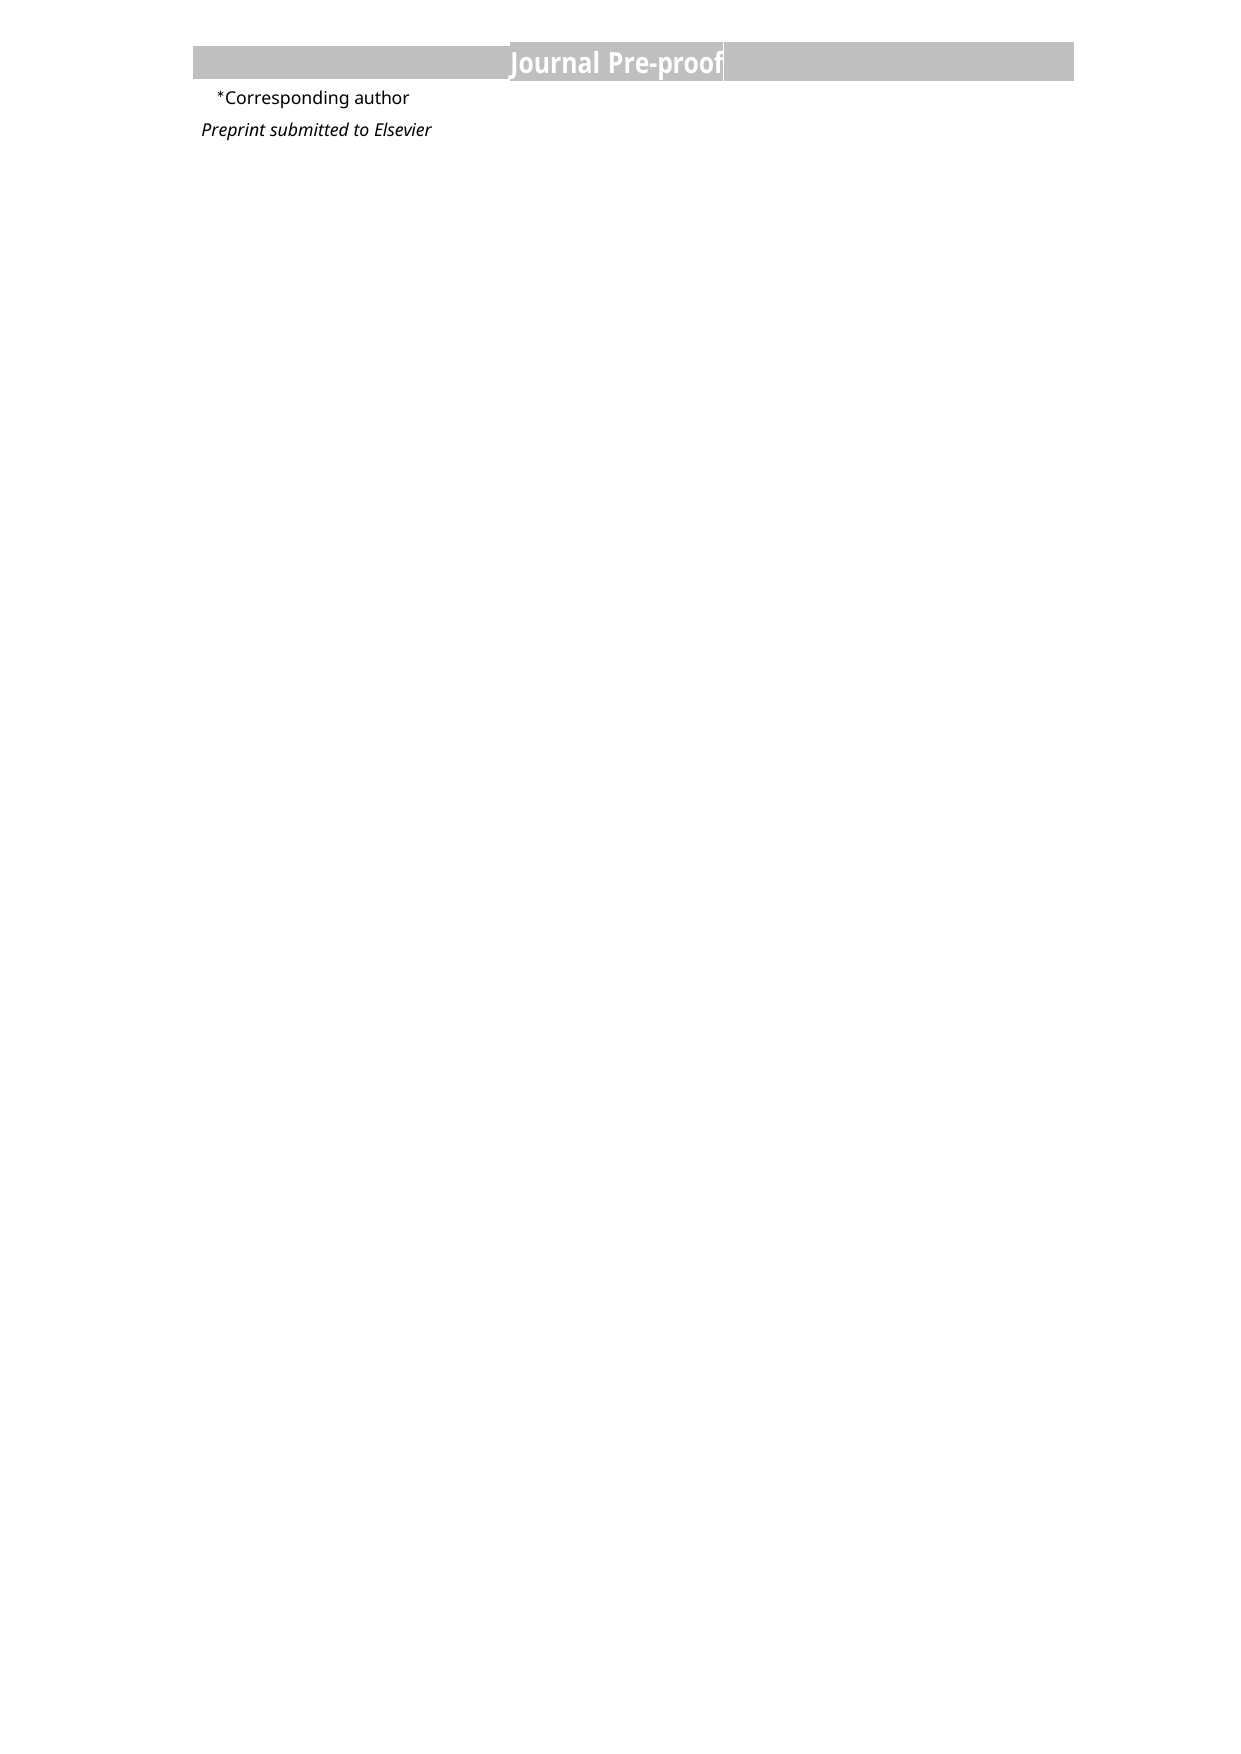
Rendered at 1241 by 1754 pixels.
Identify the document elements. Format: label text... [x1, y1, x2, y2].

text Preprint submitted to Elsevier [167, 117, 465, 142]
text ∗Corresponding author [167, 85, 458, 109]
